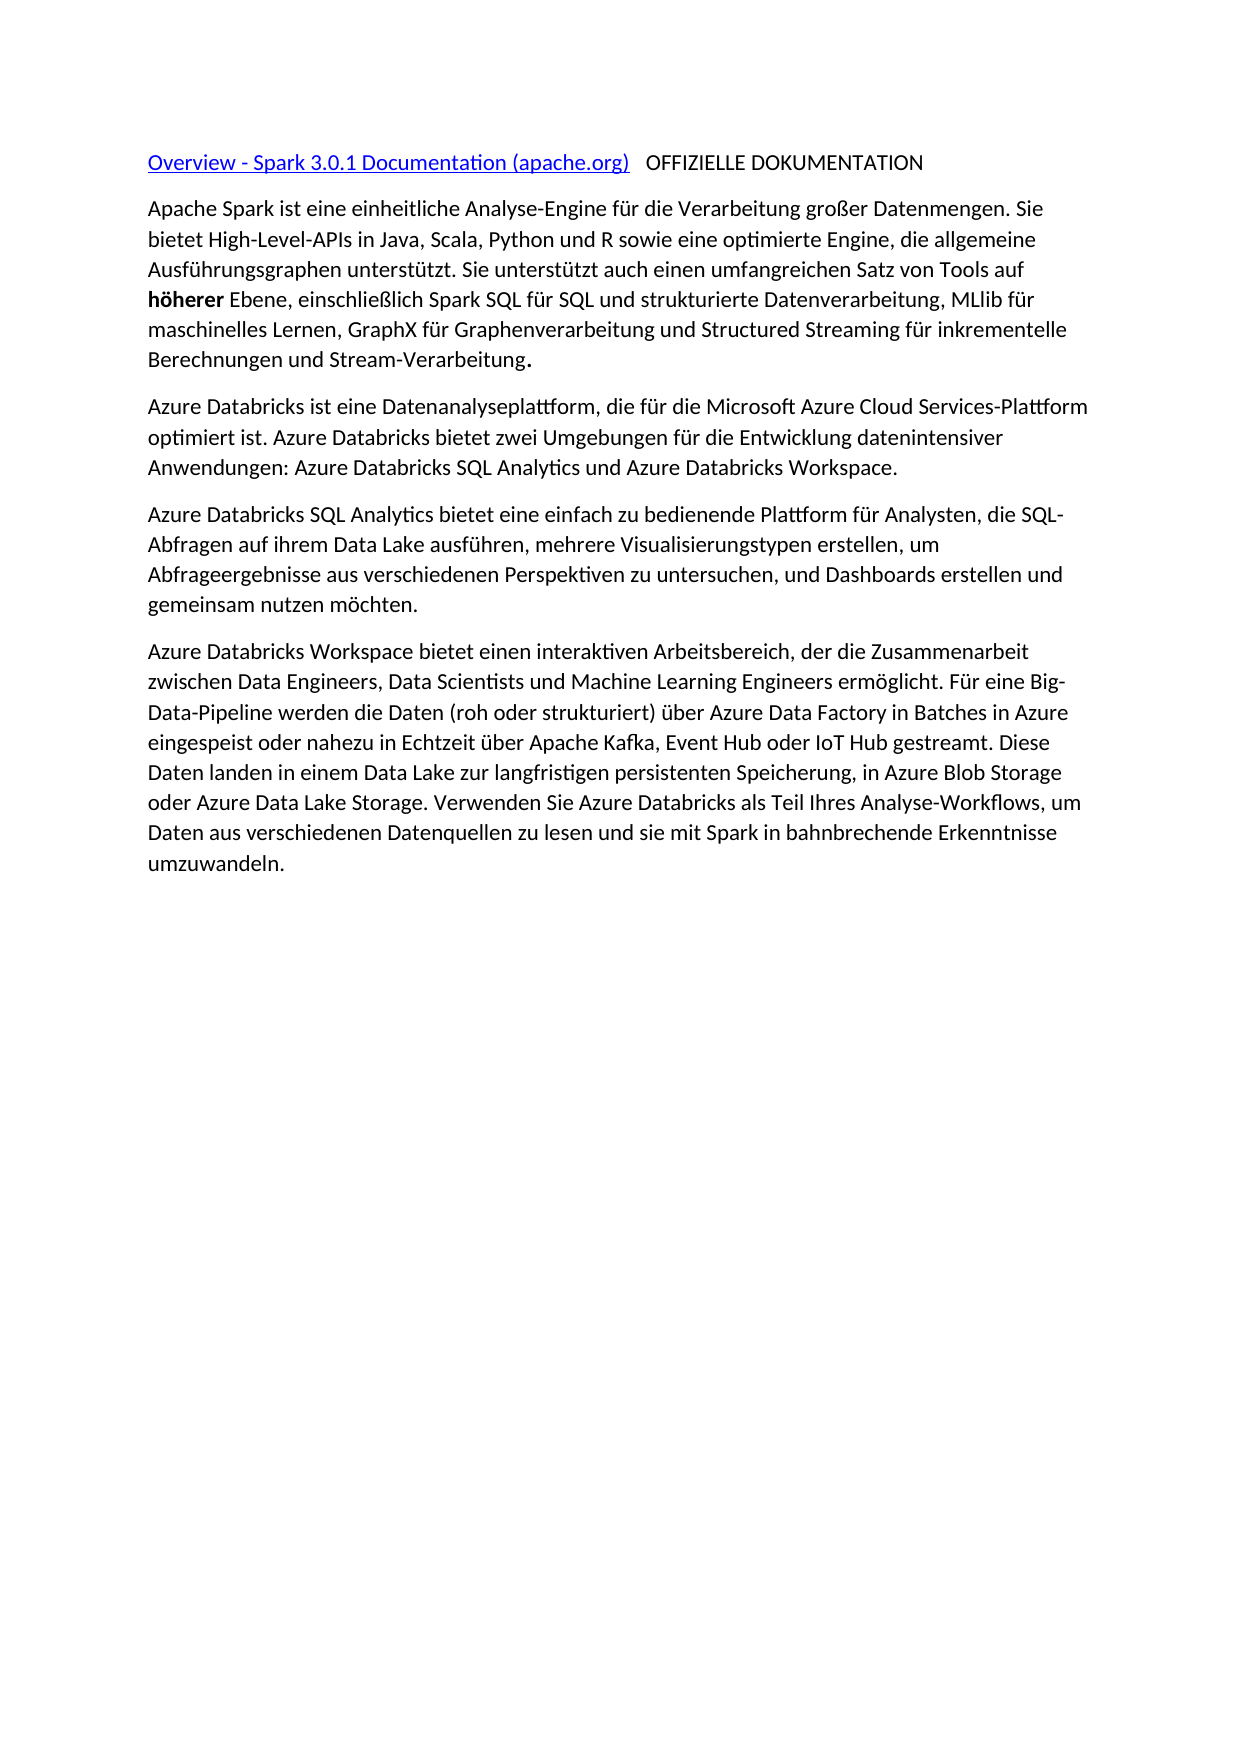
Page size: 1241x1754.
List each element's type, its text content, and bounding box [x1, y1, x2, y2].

text Azure Databricks Workspace bietet einen interaktiven Arbeitsbereich, der die Zusammenarbeit zwischen Data Engineers, Data Scientists und Machine Learning Engineers ermöglicht. Für eine Big-Data-Pipeline werden die Daten (roh oder strukturiert) über Azure Data Factory in Batches in Azure eingespeist oder nahezu in Echtzeit über Apache Kafka, Event Hub oder IoT Hub gestreamt. Diese Daten landen in einem Data Lake zur langfristigen persistenten Speicherung, in Azure Blob Storage oder Azure Data Lake Storage. Verwenden Sie Azure Databricks als Teil Ihres Analyse-Workflows, um Daten aus verschiedenen Datenquellen zu lesen und sie mit Spark in bahnbrechende Erkenntnisse umzuwandeln. [148, 637, 1093, 877]
text Azure Databricks ist eine Datenanalyseplattform, die für die Microsoft Azure Cloud Services-Plattform optimiert ist. Azure Databricks bietet zwei Umgebungen für die Entwicklung datenintensiver Anwendungen: Azure Databricks SQL Analytics und Azure Databricks Workspace. [148, 392, 1093, 481]
text Overview - Spark 3.0.1 Documentation (apache.org) OFFIZIELLE DOKUMENTATION [148, 148, 1093, 176]
text Apache Spark ist eine einheitliche Analyse-Engine für die Verarbeitung großer Datenmengen. Sie bietet High-Level-APIs in Java, Scala, Python und R sowie eine optimierte Engine, die allgemeine Ausführungsgraphen unterstützt. Sie unterstützt auch einen umfangreichen Satz von Tools auf höherer Ebene, einschließlich Spark SQL für SQL und strukturierte Datenverarbeitung, MLlib für maschinelles Lernen, GraphX für Graphenverarbeitung und Structured Streaming für inkrementelle Berechnungen und Stream-Verarbeitung. [148, 194, 1093, 373]
text Azure Databricks SQL Analytics bietet eine einfach zu bedienende Plattform für Analysten, die SQL-Abfragen auf ihrem Data Lake ausführen, mehrere Visualisierungstypen erstellen, um Abfrageergebnisse aus verschiedenen Perspektiven zu untersuchen, und Dashboards erstellen und gemeinsam nutzen möchten. [148, 500, 1093, 618]
